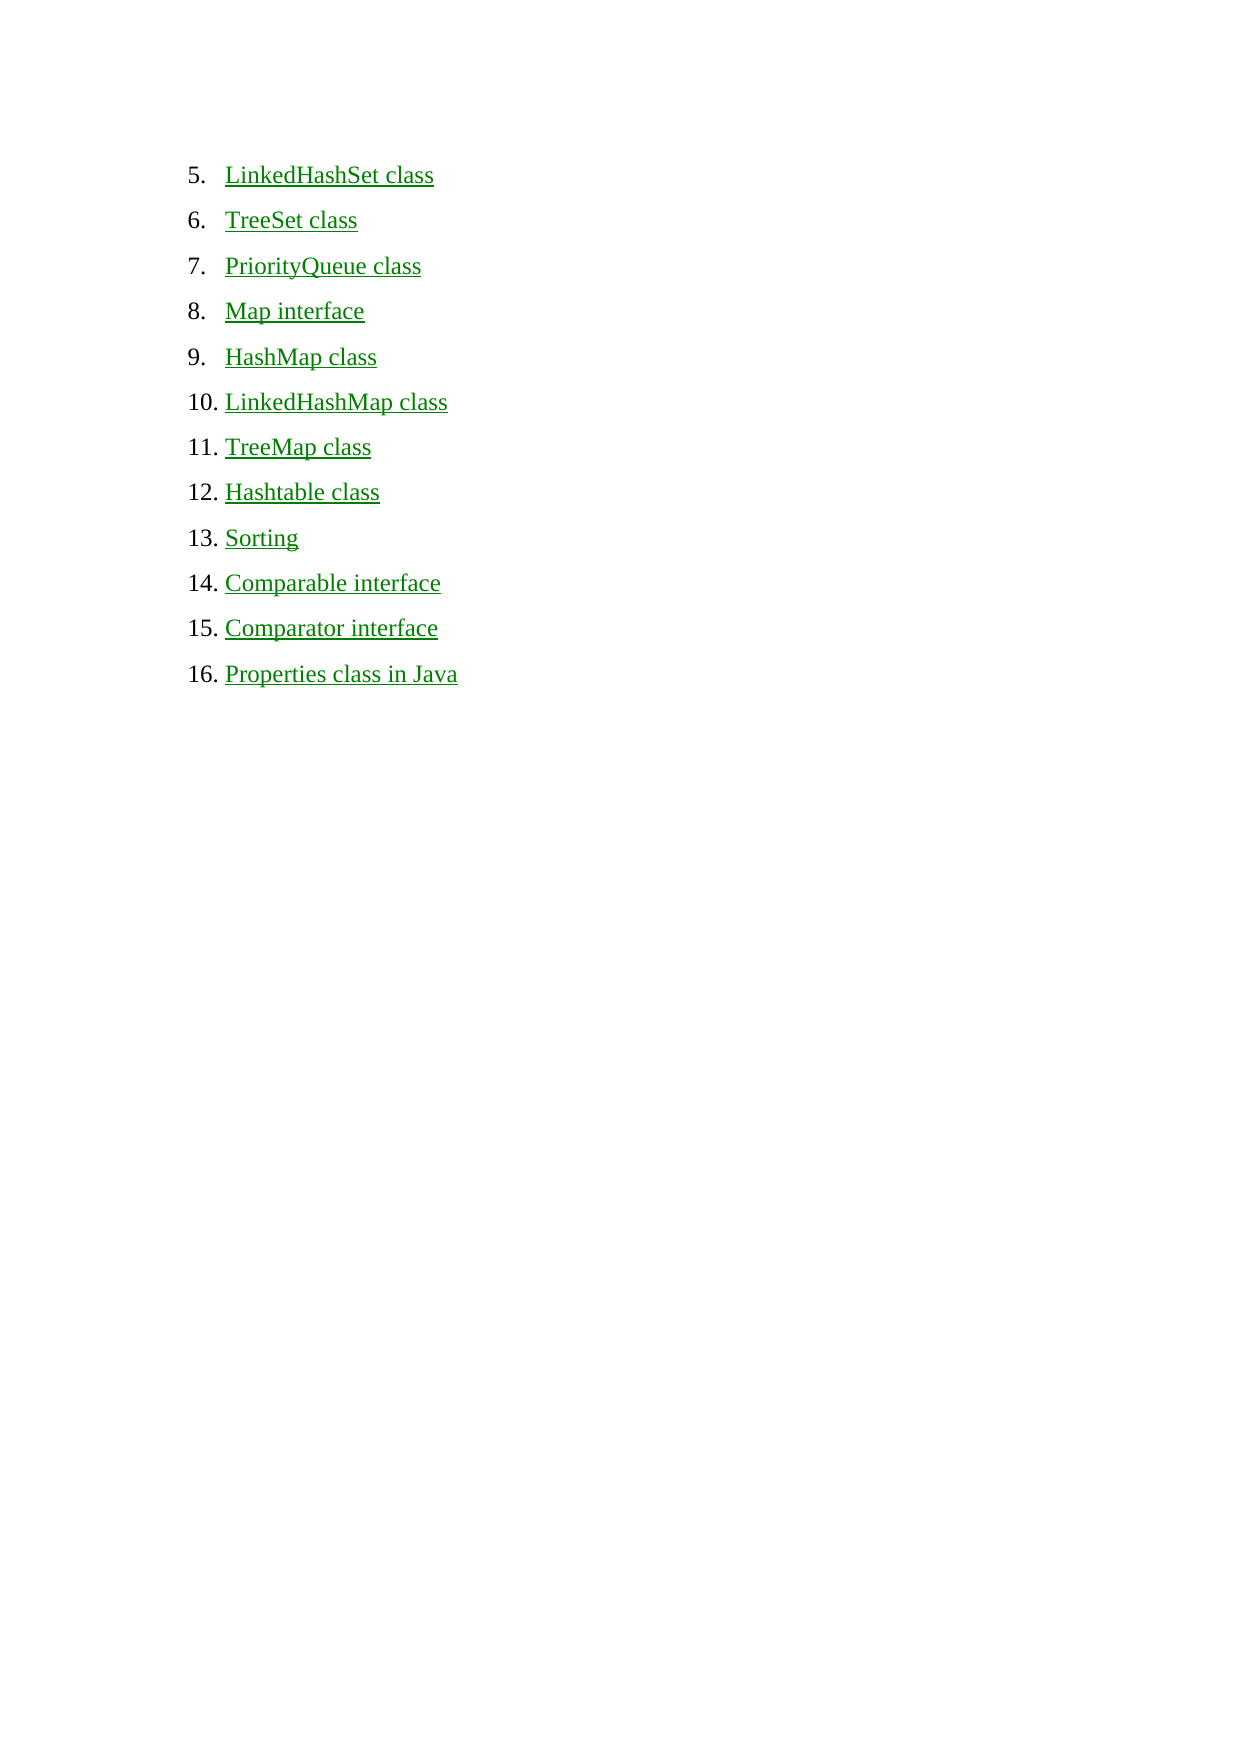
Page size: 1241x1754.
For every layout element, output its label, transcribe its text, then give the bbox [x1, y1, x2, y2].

list PriorityQueue class [187, 241, 1090, 280]
list Sorting [187, 512, 1090, 552]
list Comparable interface [187, 558, 1090, 597]
list LinkedHashSet class [187, 150, 1090, 189]
list Hashtable class [187, 467, 1090, 506]
list Properties class in Java [187, 648, 1090, 687]
list Map interface [187, 286, 1090, 325]
list TreeSet class [187, 195, 1090, 234]
list LinkedHashMap class [187, 377, 1090, 416]
list HashMap class [187, 331, 1090, 370]
list Comparator interface [187, 603, 1090, 642]
list TreeMap class [187, 422, 1090, 461]
